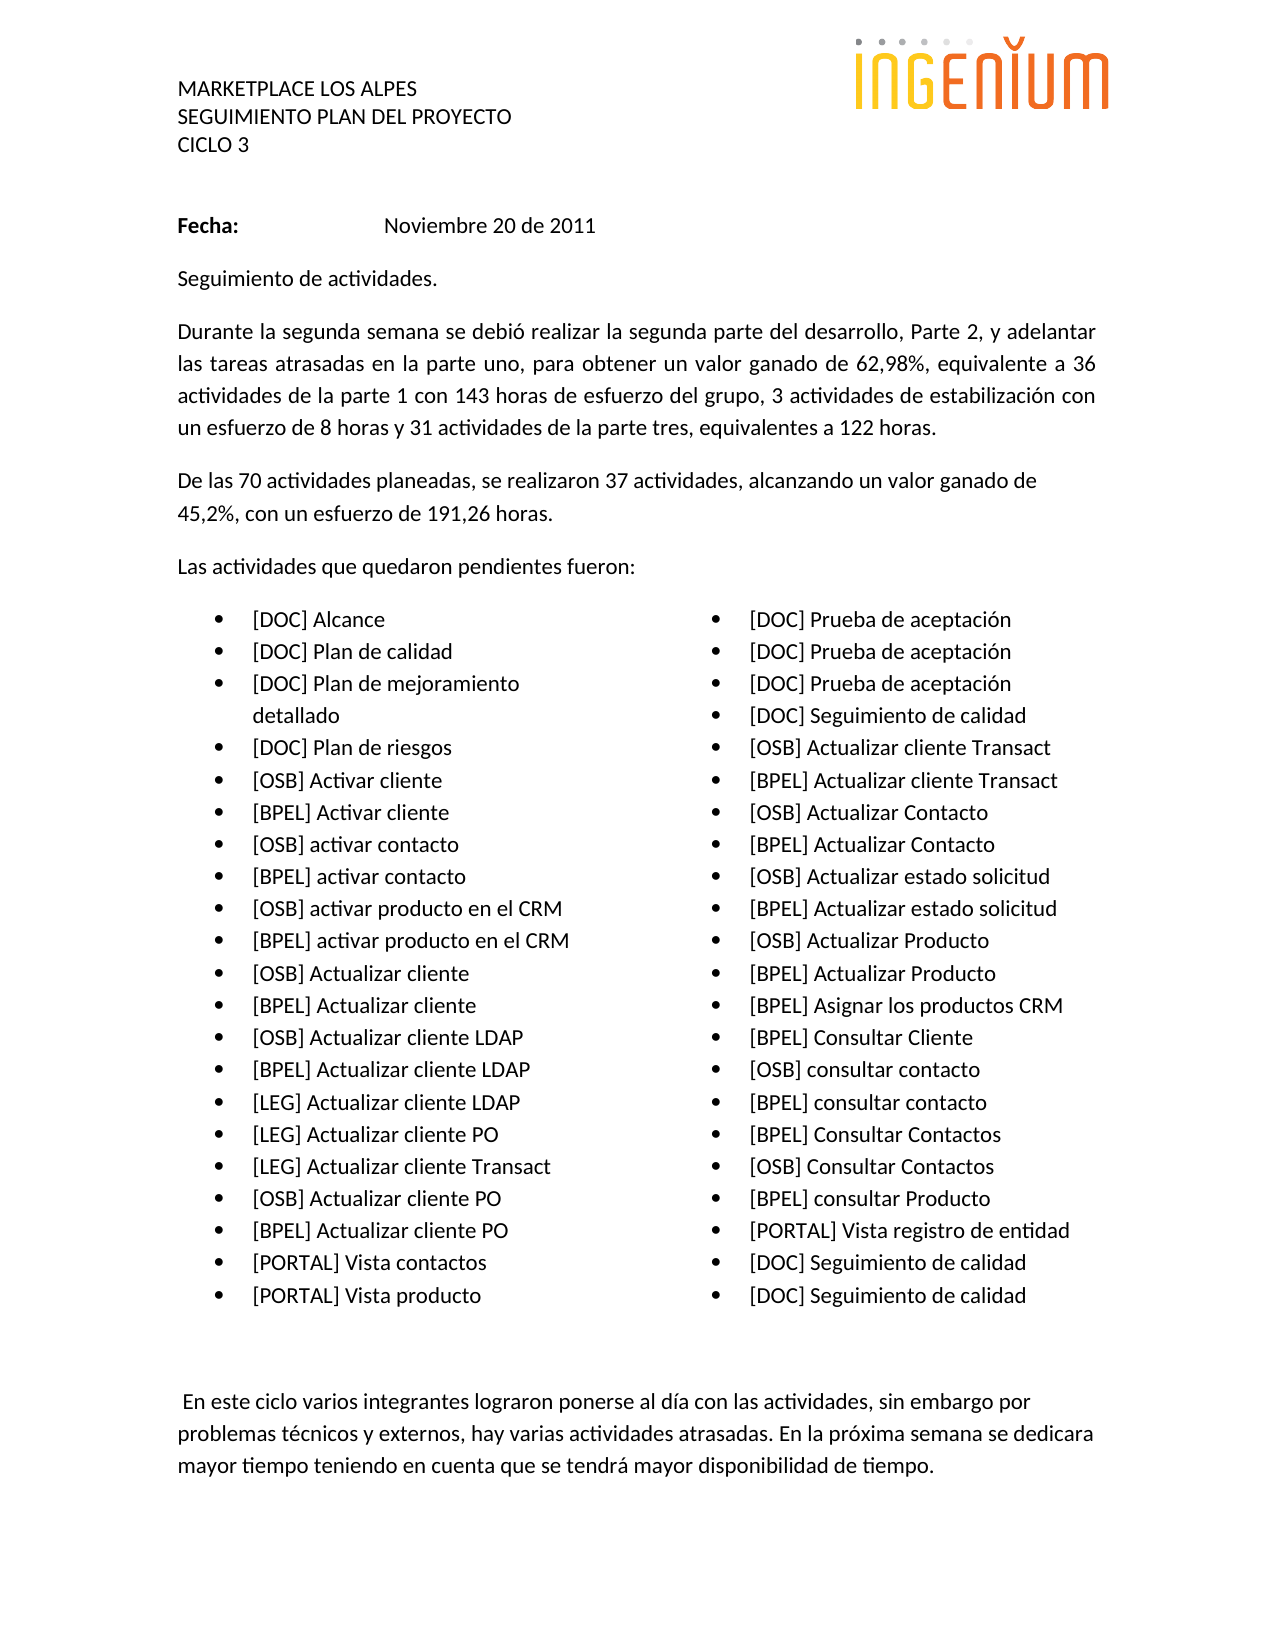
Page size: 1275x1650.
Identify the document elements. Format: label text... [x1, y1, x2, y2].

list [BPEL] Actualizar cliente LDAP [215, 1055, 601, 1083]
list [OSB] Actualizar cliente LDAP [215, 1023, 601, 1051]
list [LEG] Actualizar cliente Transact [215, 1152, 601, 1180]
list [LEG] Actualizar cliente LDAP [215, 1088, 601, 1116]
list [BPEL] activar producto en el CRM [215, 927, 601, 955]
list [OSB] Actualizar Producto [712, 927, 1098, 955]
list [DOC] Plan de mejoramiento detallado [215, 669, 601, 729]
list [PORTAL] Vista registro de entidad [712, 1216, 1098, 1244]
list [BPEL] Actualizar Producto [712, 959, 1098, 987]
list [OSB] activar producto en el CRM [215, 894, 601, 922]
list [DOC] Seguimiento de calidad [712, 1248, 1098, 1277]
list [BPEL] Actualizar estado solicitud [712, 894, 1098, 922]
list [BPEL] activar contacto [215, 862, 601, 890]
list [PORTAL] Vista contactos [215, 1248, 601, 1277]
list [BPEL] consultar Producto [712, 1184, 1098, 1212]
list [DOC] Seguimiento de calidad [712, 1281, 1098, 1309]
list [DOC] Prueba de aceptación [712, 669, 1098, 697]
list [BPEL] consultar contacto [712, 1088, 1098, 1116]
list [OSB] Activar cliente [215, 766, 601, 794]
list [OSB] Consultar Contactos [712, 1152, 1098, 1180]
list [OSB] Actualizar estado solicitud [712, 862, 1098, 890]
list [BPEL] Actualizar cliente Transact [712, 766, 1098, 794]
list [BPEL] Consultar Contactos [712, 1120, 1098, 1148]
text En este ciclo varios integrantes lograron ponerse al día con las actividades, sin embargo por problemas técnicos y externos, hay varias actividades atrasadas. En la próxima semana se dedicara mayor tiempo teniendo en cuenta que se tendrá mayor disponibilidad de tiempo. [177, 1387, 1098, 1479]
list [LEG] Actualizar cliente PO [215, 1120, 601, 1148]
list [OSB] Actualizar Contacto [712, 798, 1098, 826]
list [BPEL] Asignar los productos CRM [712, 991, 1098, 1019]
text De las 70 actividades planeadas, se realizaron 37 actividades, alcanzando un valor ganado de 45,2%, con un esfuerzo de 191,26 horas. [177, 467, 1098, 527]
text Fecha: Noviembre 20 de 2011 [177, 211, 1098, 239]
list [BPEL] Actualizar cliente PO [215, 1216, 601, 1244]
list [PORTAL] Vista producto [215, 1281, 601, 1309]
list [OSB] Actualizar cliente PO [215, 1184, 601, 1212]
list [DOC] Plan de calidad [215, 637, 601, 665]
list [OSB] Actualizar cliente [215, 959, 601, 987]
list [DOC] Prueba de aceptación [712, 605, 1098, 633]
list [OSB] Actualizar cliente Transact [712, 733, 1098, 762]
list [DOC] Seguimiento de calidad [712, 701, 1098, 729]
list [DOC] Alcance [215, 605, 601, 633]
list [OSB] activar contacto [215, 830, 601, 858]
list [BPEL] Activar cliente [215, 798, 601, 826]
list [BPEL] Actualizar Contacto [712, 830, 1098, 858]
list [BPEL] Actualizar cliente [215, 991, 601, 1019]
list [BPEL] Consultar Cliente [712, 1023, 1098, 1051]
picture [856, 36, 1118, 109]
list [OSB] consultar contacto [712, 1055, 1098, 1083]
list [DOC] Plan de riesgos [215, 733, 601, 762]
text Durante la segunda semana se debió realizar la segunda parte del desarrollo, Parte 2, y adelantar las tareas atrasadas en la parte uno, para obtener un valor ganado de 62,98%, equivalente a 36 actividades de la parte 1 con 143 horas de esfuerzo del grupo, 3 actividades de estabilización con un esfuerzo de 8 horas y 31 actividades de la parte tres, equivalentes a 122 horas. [177, 317, 1098, 442]
text Las actividades que quedaron pendientes fueron: [177, 552, 1098, 580]
list [DOC] Prueba de aceptación [712, 637, 1098, 665]
text Seguimiento de actividades. [177, 264, 1098, 292]
